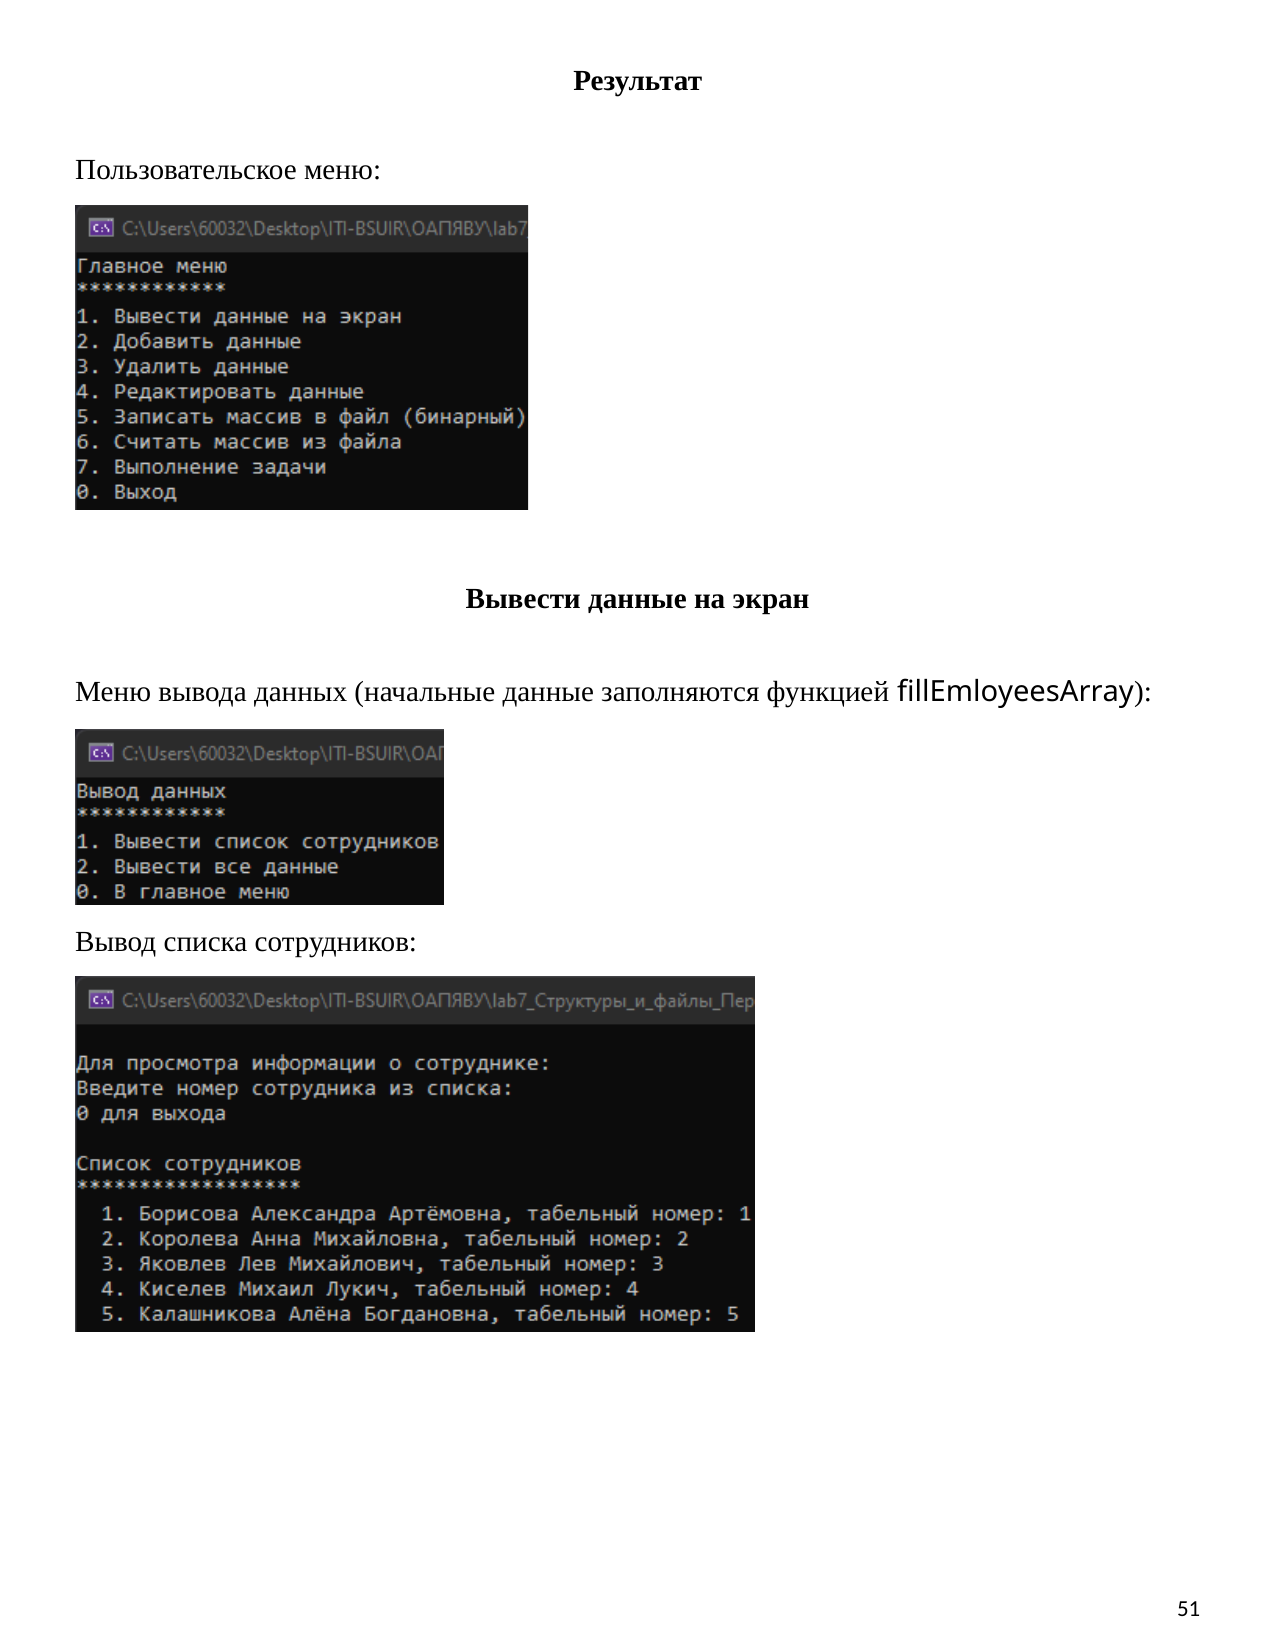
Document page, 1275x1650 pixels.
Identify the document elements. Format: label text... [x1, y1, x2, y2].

subtitle Вывести данные на экран [75, 581, 1200, 615]
subtitle Результат [75, 63, 1200, 97]
picture [75, 729, 444, 905]
text Пользовательское меню: [75, 152, 1200, 186]
picture [75, 976, 755, 1332]
text Меню вывода данных (начальные данные заполняются функцией fillEmloyeesArray): [75, 670, 1200, 710]
picture [75, 205, 529, 510]
text Вывод списка сотрудников: [75, 924, 1200, 957]
